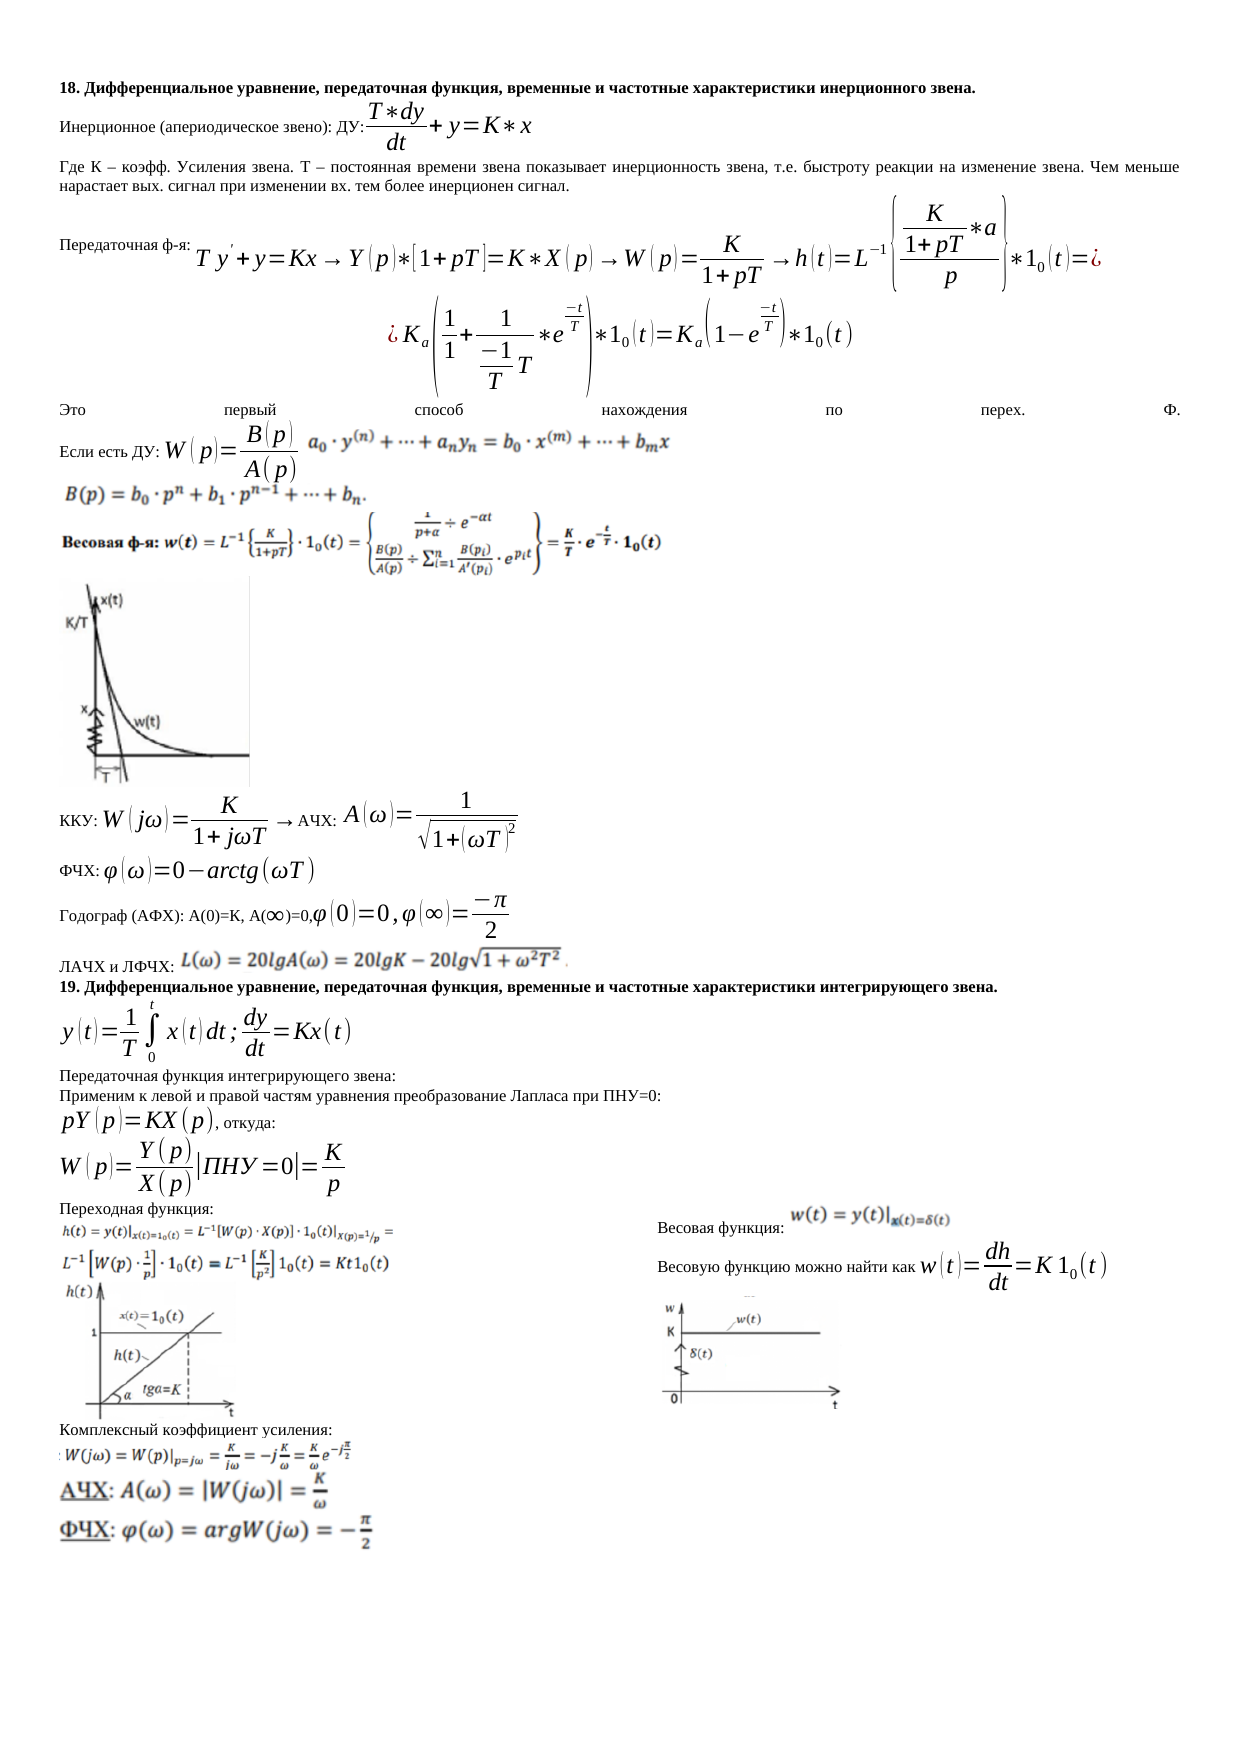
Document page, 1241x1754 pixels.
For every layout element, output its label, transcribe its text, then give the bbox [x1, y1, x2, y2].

text 18. Дифференциальное уравнение, передаточная функция, временные и частотные характеристики инерционного звена. [59, 78, 1181, 97]
text Это первый способ нахождения по перех. Ф. Если есть ДУ: [59, 400, 1181, 484]
text Инерционное (апериодическое звено): ДУ: [59, 97, 1181, 156]
picture [59, 1218, 394, 1246]
text Годограф (АФХ): А(0)=К, А()=0, [59, 886, 1181, 944]
text Комплексный коэффициент усиления: [59, 1419, 1181, 1439]
text Весовую функцию можно найти как [657, 1237, 1181, 1296]
text ККУ: АЧХ: [59, 787, 1181, 854]
text Где К – коэфф. Усиления звена. T – постоянная времени звена показывает инерционность звена, т.е. быстроту реакции на изменение звена. Чем меньше нарастает вых. сигнал при изменении вх. тем более инерционен сигнал. [59, 156, 1181, 195]
picture [59, 1247, 394, 1420]
picture [657, 1296, 844, 1409]
picture [788, 1199, 952, 1234]
text Переходная функция: [59, 1199, 583, 1218]
text 19. Дифференциальное уравнение, передаточная функция, временные и частотные характеристики интегрирующего звена. [59, 976, 1181, 996]
picture [59, 1438, 380, 1554]
text Передаточная функция интегрирующего звена: [59, 1066, 1181, 1085]
picture [59, 512, 666, 787]
picture [178, 944, 568, 973]
text Передаточная ф-я: [59, 195, 1181, 294]
text ФЧХ: [59, 854, 1181, 886]
text , откуда: [59, 1104, 1181, 1136]
picture [303, 429, 681, 458]
text Применим к левой и правой частям уравнения преобразование Лапласа при ПНУ=0: [59, 1085, 1181, 1104]
picture [59, 483, 372, 510]
